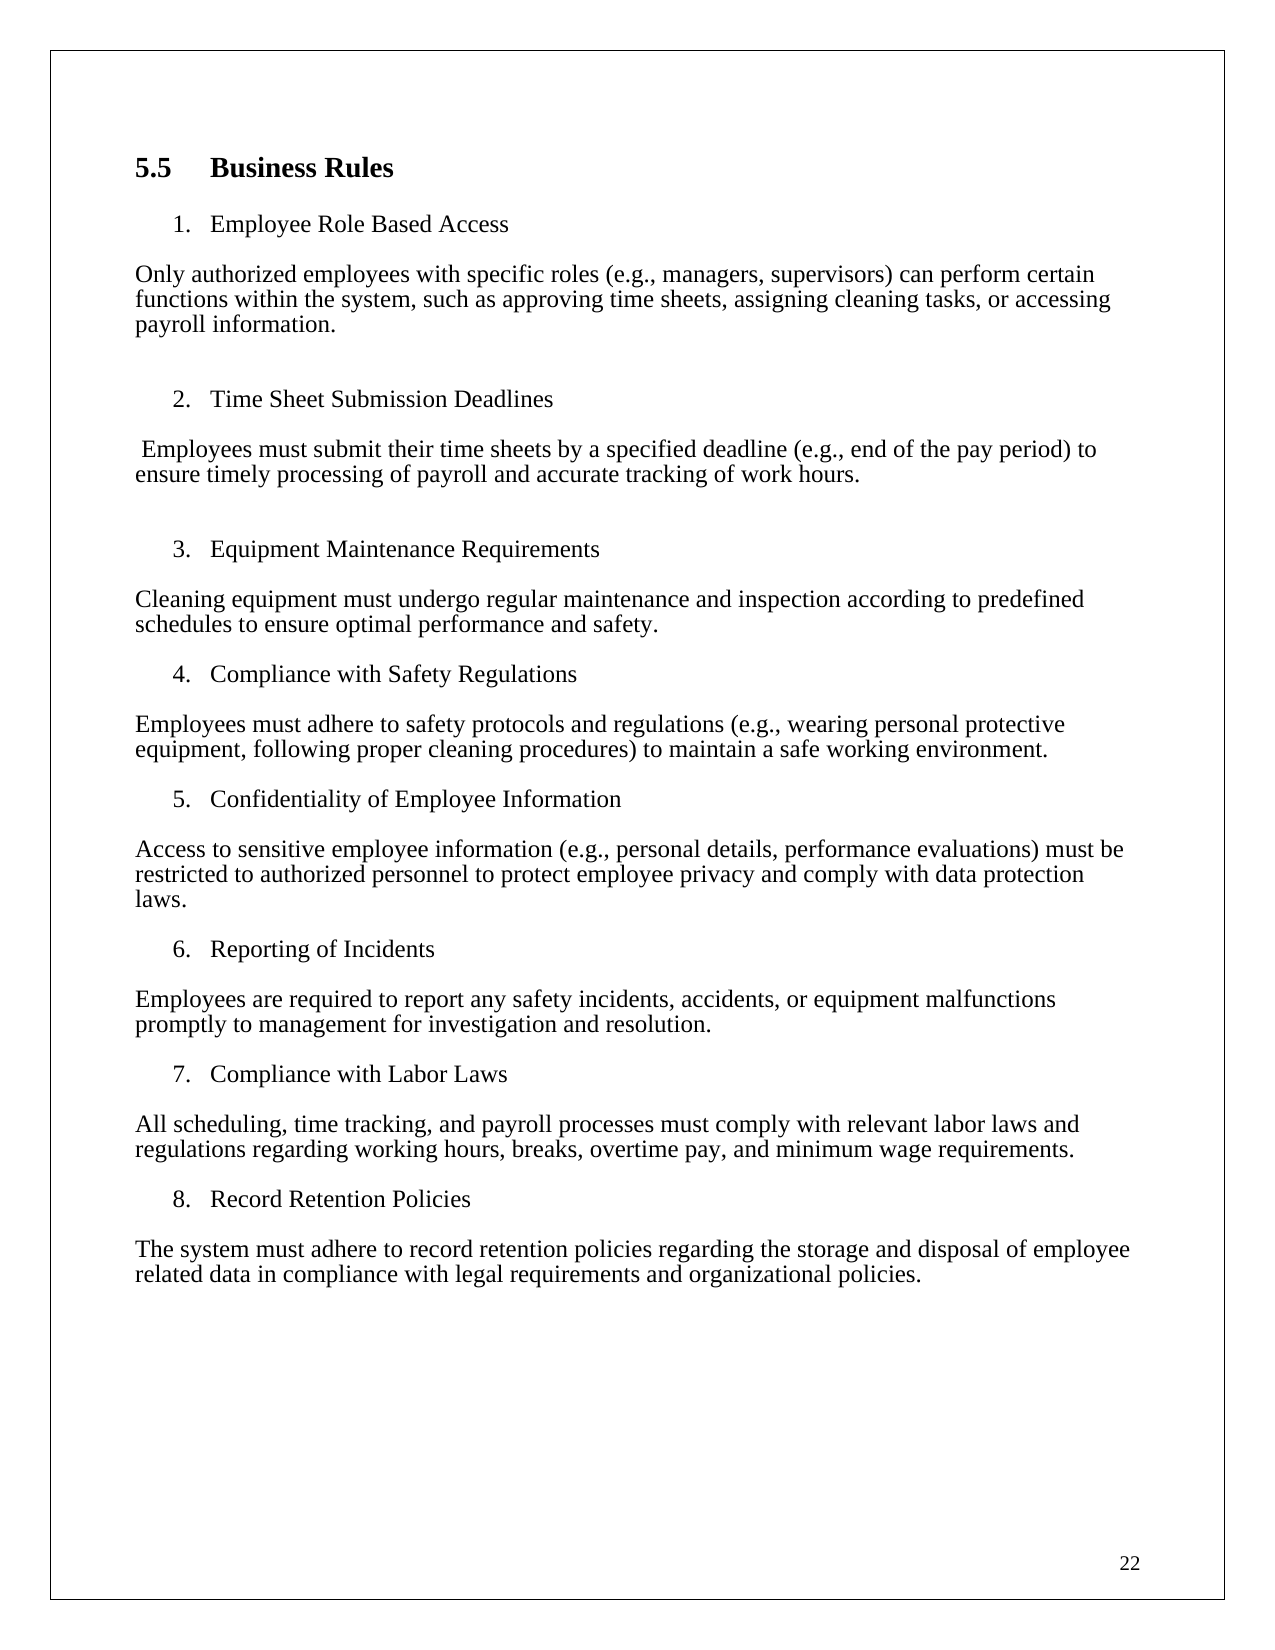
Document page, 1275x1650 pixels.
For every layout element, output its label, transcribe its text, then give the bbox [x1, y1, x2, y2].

subtitle Business Rules [135, 150, 1140, 183]
list Employee Role Based Access [172, 213, 1140, 238]
text Employees must adhere to safety protocols and regulations (e.g., wearing personal protective equipment, following proper cleaning procedures) to maintain a safe working environment. [135, 713, 1140, 763]
text All scheduling, time tracking, and payroll processes must comply with relevant labor laws and regulations regarding working hours, breaks, overtime pay, and minimum wage requirements. [135, 1113, 1140, 1163]
text The system must adhere to record retention policies regarding the storage and disposal of employee related data in compliance with legal requirements and organizational policies. [135, 1238, 1140, 1288]
text Access to sensitive employee information (e.g., personal details, performance evaluations) must be restricted to authorized personnel to protect employee privacy and comply with data protection laws. [135, 838, 1140, 913]
list Equipment Maintenance Requirements [172, 538, 1140, 563]
text Employees must submit their time sheets by a specified deadline (e.g., end of the pay period) to ensure timely processing of payroll and accurate tracking of work hours. [135, 438, 1140, 488]
list Record Retention Policies [172, 1188, 1140, 1213]
list Time Sheet Submission Deadlines [172, 388, 1140, 413]
list Reporting of Incidents [172, 938, 1140, 963]
list Compliance with Labor Laws [172, 1063, 1140, 1088]
list Compliance with Safety Regulations [172, 663, 1140, 688]
text Only authorized employees with specific roles (e.g., managers, supervisors) can perform certain functions within the system, such as approving time sheets, assigning cleaning tasks, or accessing payroll information. [135, 263, 1140, 338]
text Employees are required to report any safety incidents, accidents, or equipment malfunctions promptly to management for investigation and resolution. [135, 988, 1140, 1038]
text Cleaning equipment must undergo regular maintenance and inspection according to predefined schedules to ensure optimal performance and safety. [135, 588, 1140, 638]
list Confidentiality of Employee Information [172, 788, 1140, 813]
